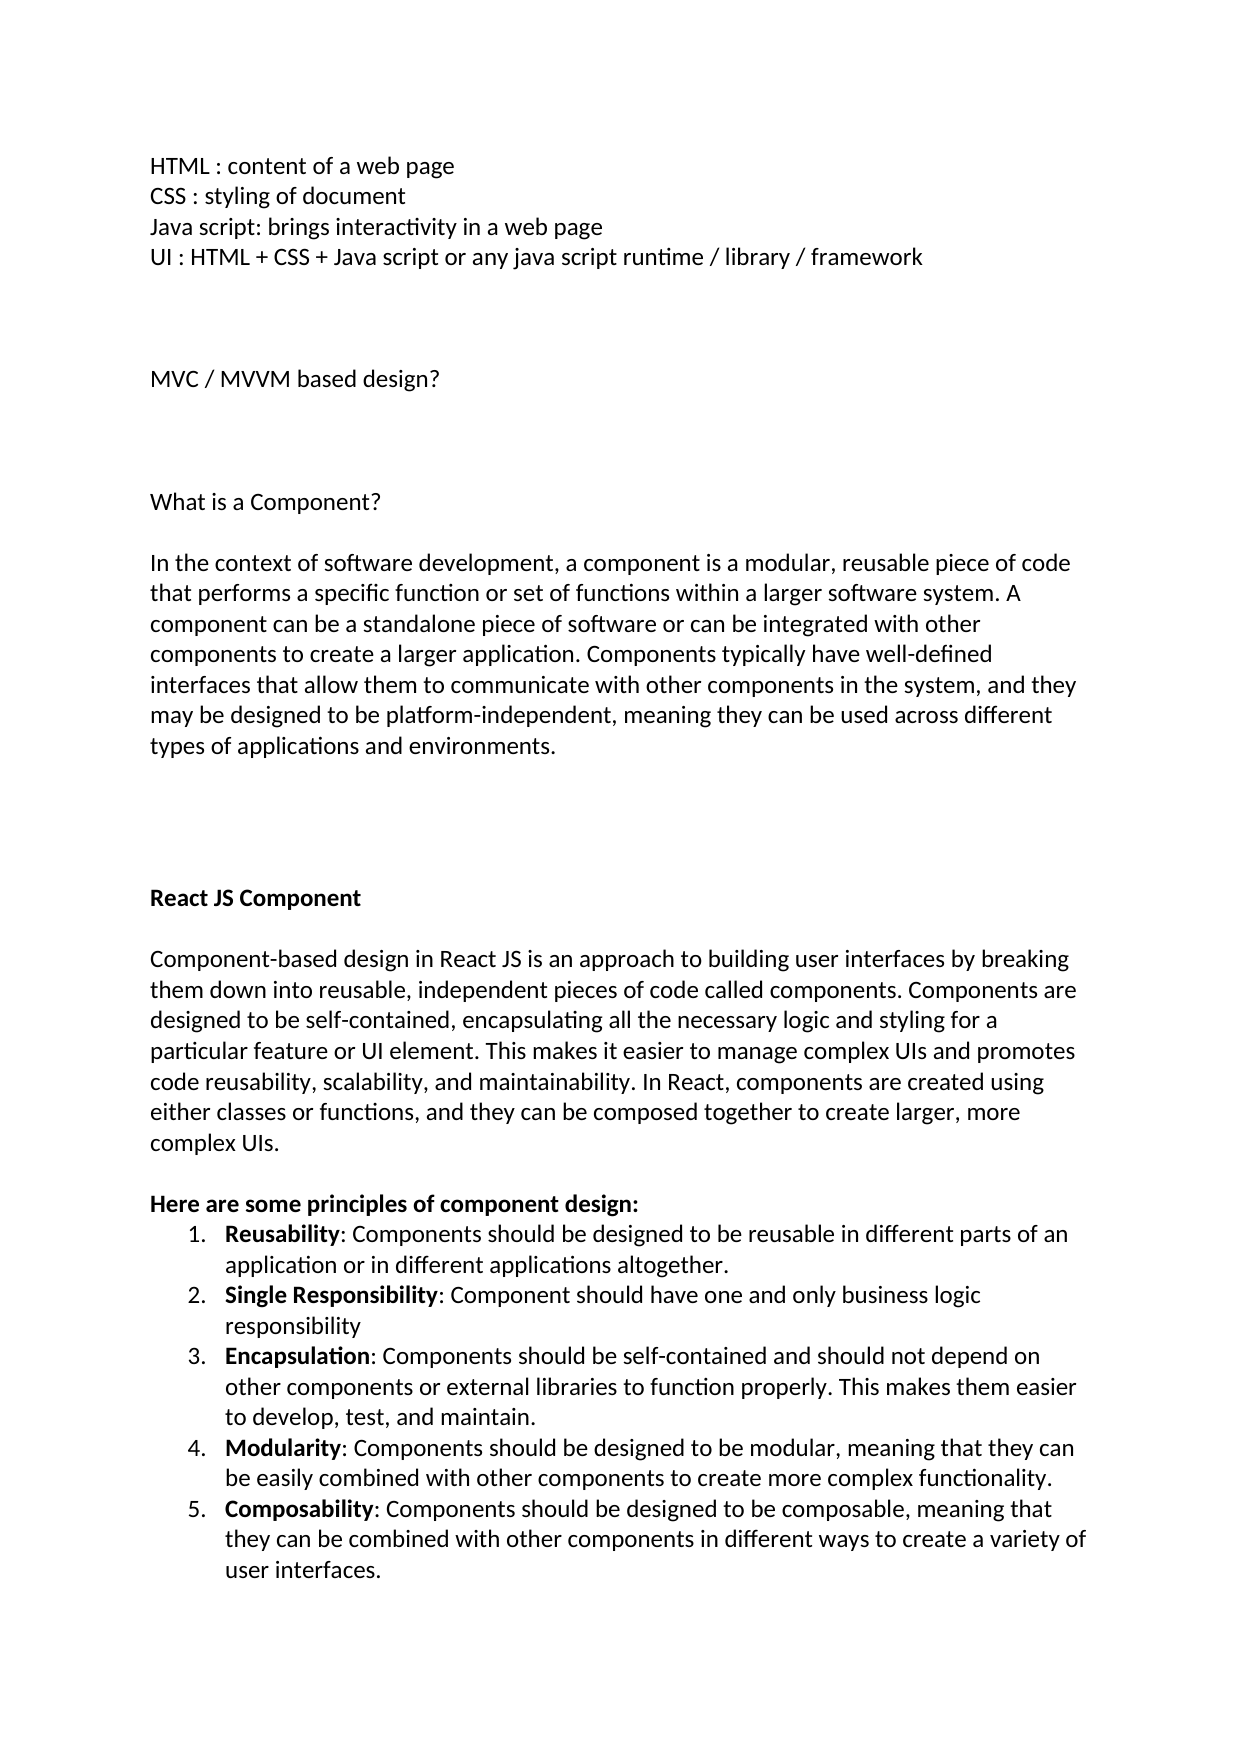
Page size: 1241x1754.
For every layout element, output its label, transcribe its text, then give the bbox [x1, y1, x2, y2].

list Composability: Components should be designed to be composable, meaning that they can be combined with other components in different ways to create a variety of user interfaces. [187, 1493, 1090, 1584]
text CSS : styling of document [150, 181, 1090, 211]
list Modularity: Components should be designed to be modular, meaning that they can be easily combined with other components to create more complex functionality. [187, 1432, 1090, 1493]
text MVC / MVVM based design? [150, 364, 1090, 394]
text In the context of software development, a component is a modular, reusable piece of code that performs a specific function or set of functions within a larger software system. A component can be a standalone piece of software or can be integrated with other components to create a larger application. Components typically have well-defined interfaces that allow them to communicate with other components in the system, and they may be designed to be platform-independent, meaning they can be used across different types of applications and environments. [150, 547, 1090, 760]
list Encapsulation: Components should be self-contained and should not depend on other components or external libraries to function properly. This makes them easier to develop, test, and maintain. [187, 1340, 1090, 1432]
text UI : HTML + CSS + Java script or any java script runtime / library / framework [150, 242, 1090, 272]
list Reusability: Components should be designed to be reusable in different parts of an application or in different applications altogether. [187, 1218, 1090, 1279]
text What is a Component? [150, 486, 1090, 516]
text React JS Component [150, 882, 1090, 913]
list Single Responsibility: Component should have one and only business logic responsibility [187, 1279, 1090, 1340]
text Component-based design in React JS is an approach to building user interfaces by breaking them down into reusable, independent pieces of code called components. Components are designed to be self-contained, encapsulating all the necessary logic and styling for a particular feature or UI element. This makes it easier to manage complex UIs and promotes code reusability, scalability, and maintainability. In React, components are created using either classes or functions, and they can be composed together to create larger, more complex UIs. [150, 943, 1090, 1157]
text Here are some principles of component design: [150, 1188, 1090, 1218]
text HTML : content of a web page [150, 150, 1090, 181]
text Java script: brings interactivity in a web page [150, 211, 1090, 242]
